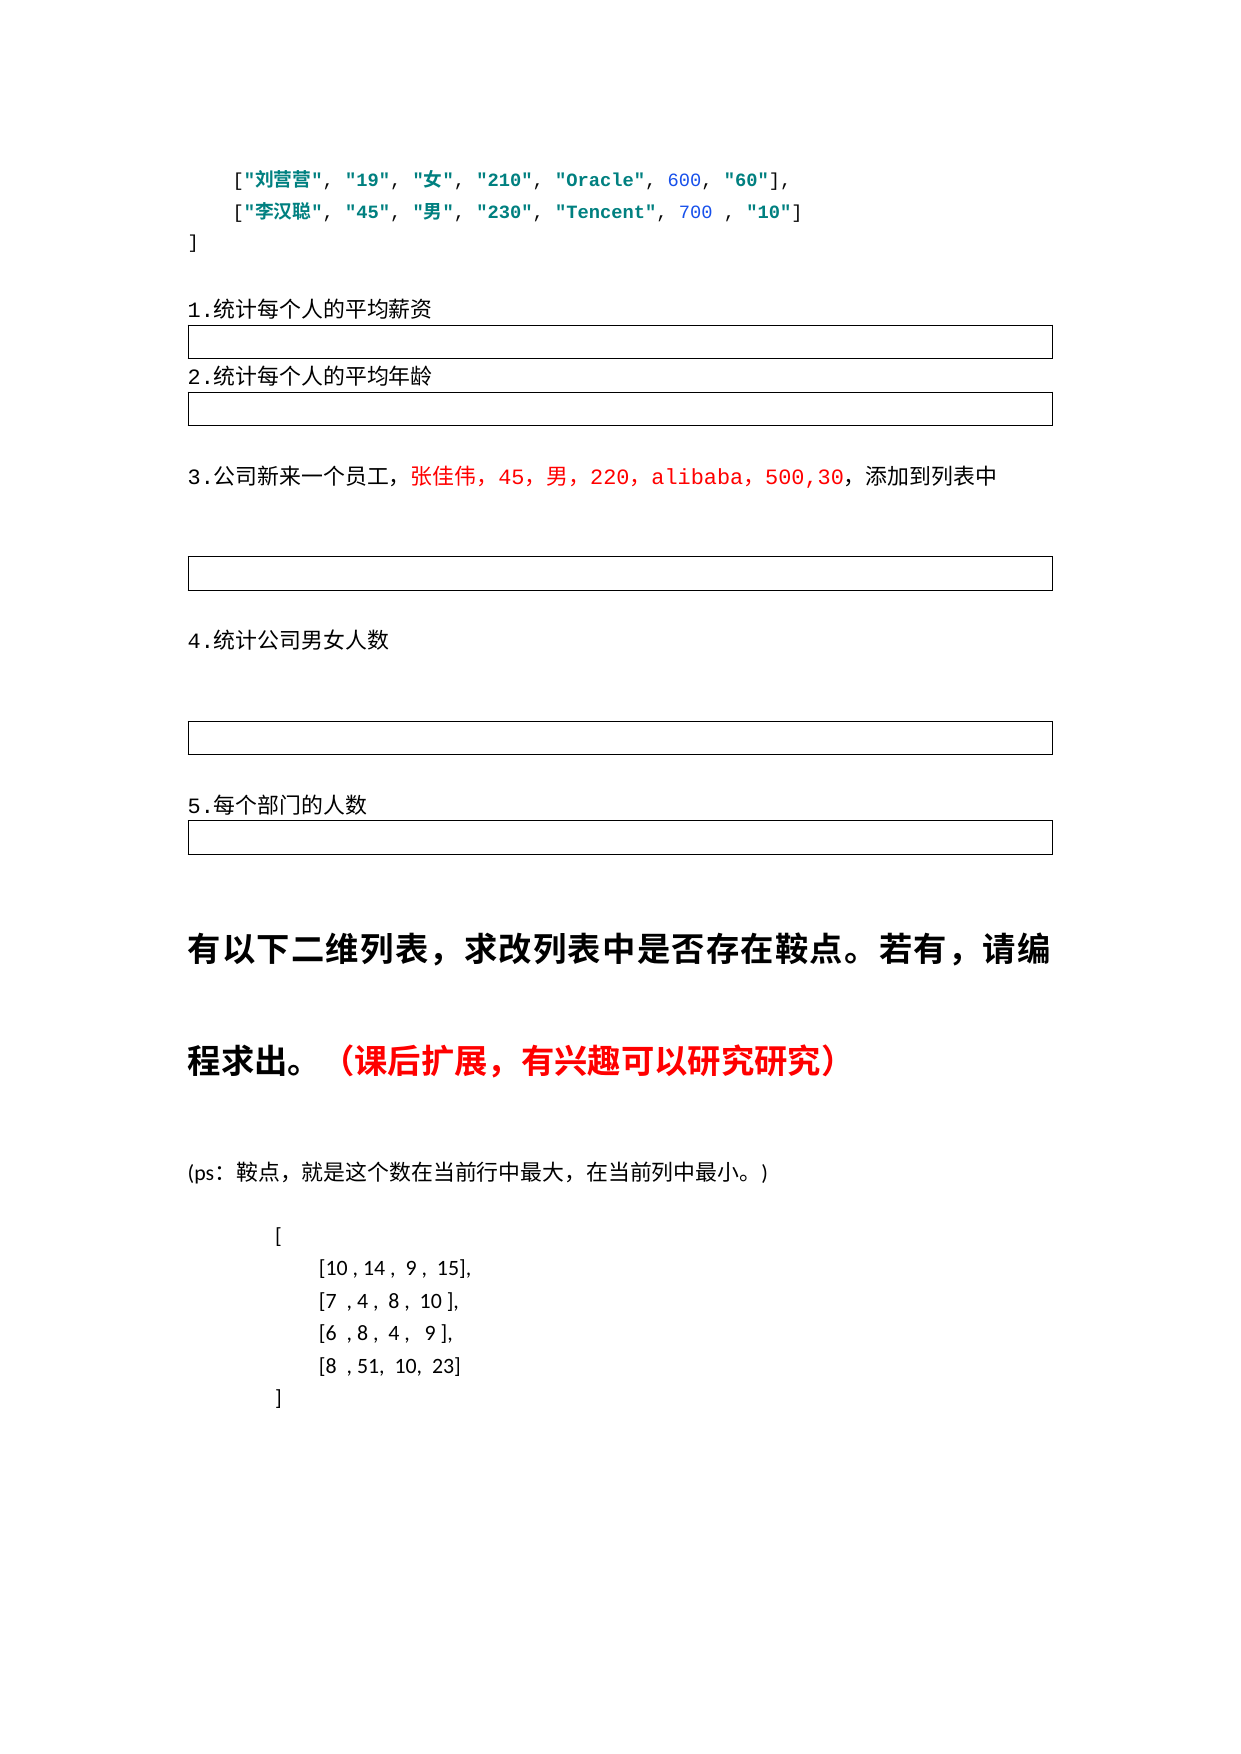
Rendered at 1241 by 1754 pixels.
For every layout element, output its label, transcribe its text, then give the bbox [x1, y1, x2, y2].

text 4.统计公司男女人数 [187, 623, 1053, 721]
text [187, 162, 1053, 259]
text [7 , 4 , 8 , 10 ], [187, 1284, 1053, 1317]
text ] [231, 1382, 1053, 1414]
table_header [189, 722, 1052, 754]
table_header [189, 393, 1052, 425]
text 5.每个部门的人数 [187, 788, 1053, 820]
text [6 , 8 , 4 , 9 ], [187, 1317, 1053, 1349]
text 1.统计每个人的平均薪资 [187, 292, 1053, 324]
text [10 , 14 , 9 , 15], [187, 1252, 1053, 1284]
subtitle 有以下二维列表，求改列表中是否存在鞍点。若有，请编程求出。（课后扩展，有兴趣可以研究研究） [187, 914, 1053, 1092]
table_header [189, 821, 1052, 854]
table_header [189, 557, 1052, 590]
table_header [189, 326, 1052, 358]
text 2.统计每个人的平均年龄 [187, 359, 1053, 392]
text (ps：鞍点，就是这个数在当前行中最大，在当前列中最小。) [187, 1154, 1053, 1187]
text [8 , 51, 10, 23] [187, 1349, 1053, 1382]
text [ [187, 1219, 1053, 1252]
text 3.公司新来一个员工，张佳伟，45，男，220，alibaba，500,30，添加到列表中 [187, 459, 1053, 556]
